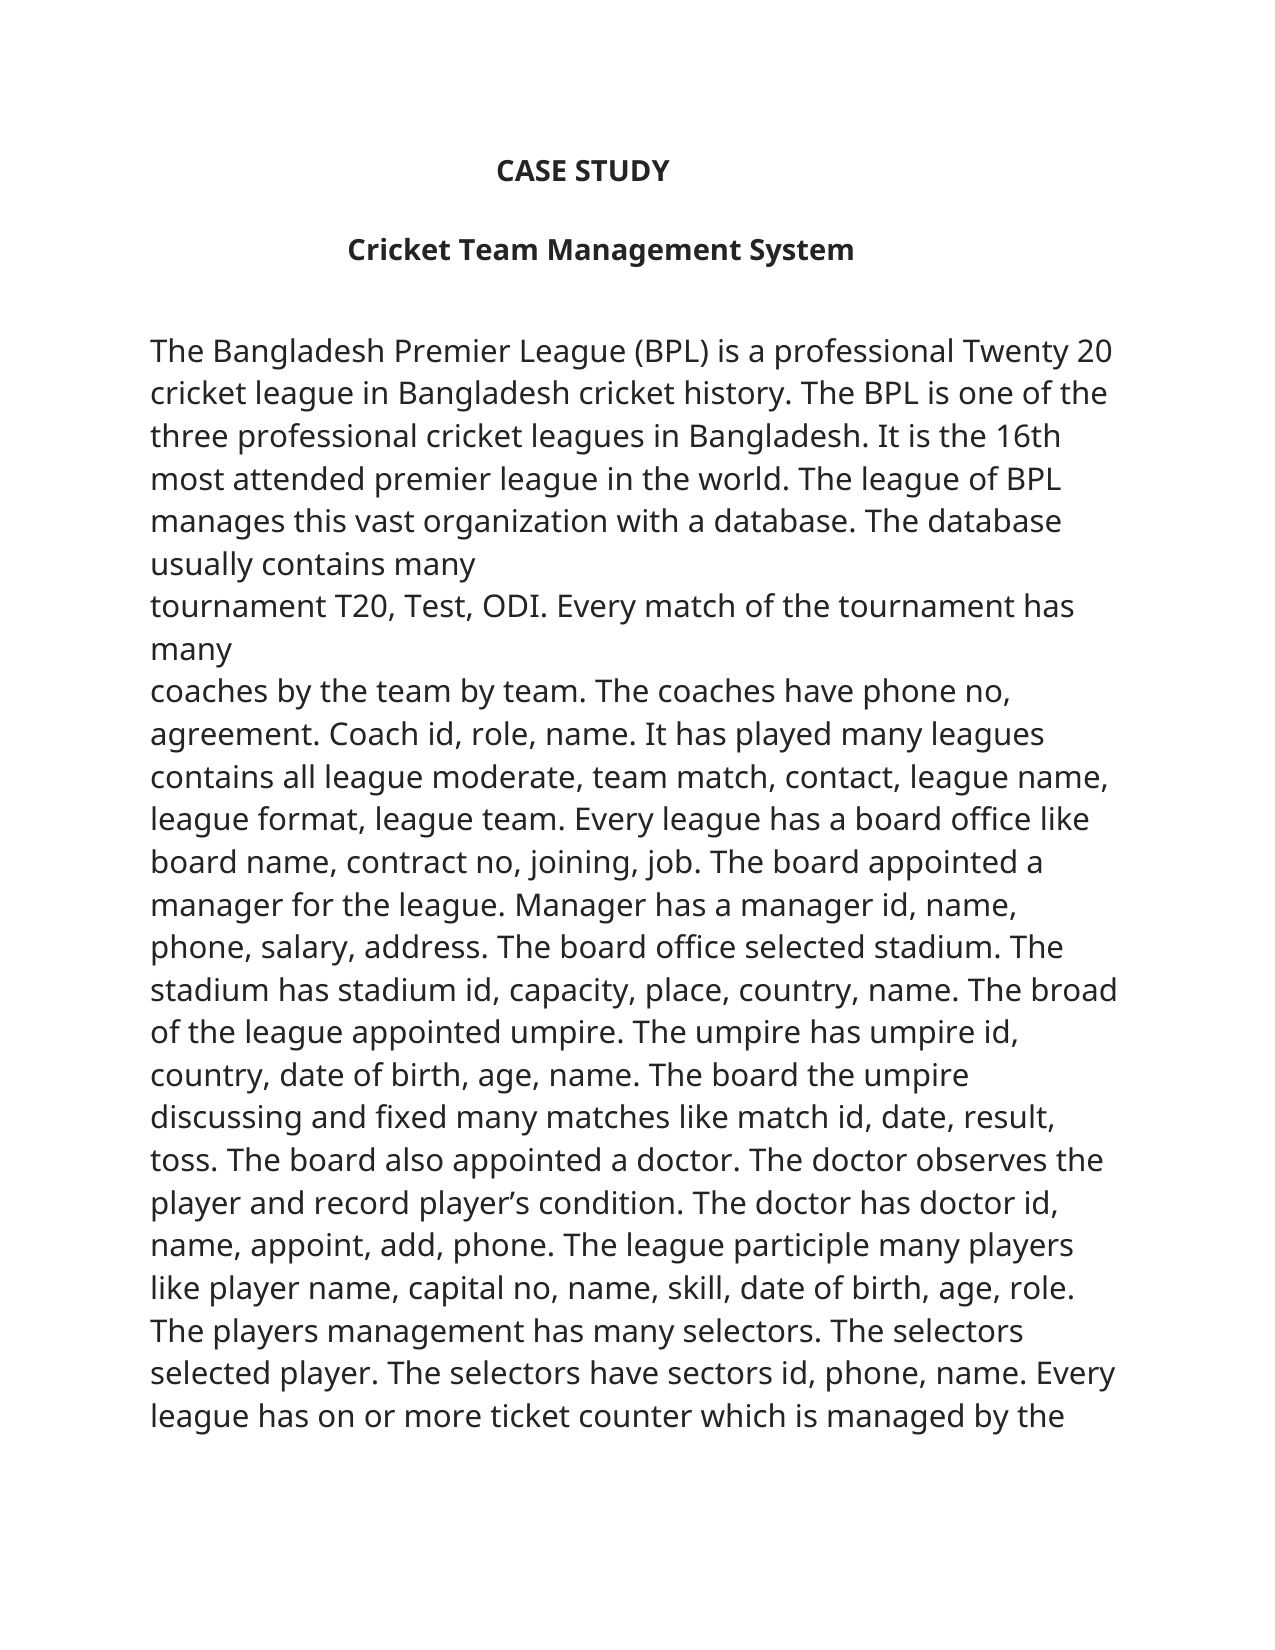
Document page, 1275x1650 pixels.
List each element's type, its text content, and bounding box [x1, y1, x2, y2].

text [150, 669, 1125, 1436]
text CASE STUDY [150, 150, 1125, 190]
text The Bangladesh Premier League (BPL) is a professional Twenty 20 [150, 329, 1125, 371]
text tournament T20, Test, ODI. Every match of the tournament has many [150, 584, 1125, 669]
text Cricket Team Management System [150, 229, 1125, 269]
text cricket league in Bangladesh cricket history. The BPL is one of the three professional cricket leagues in Bangladesh. It is the 16th most attended premier league in the world. The league of BPL manages this vast organization with a database. The database usually contains many [150, 371, 1125, 584]
